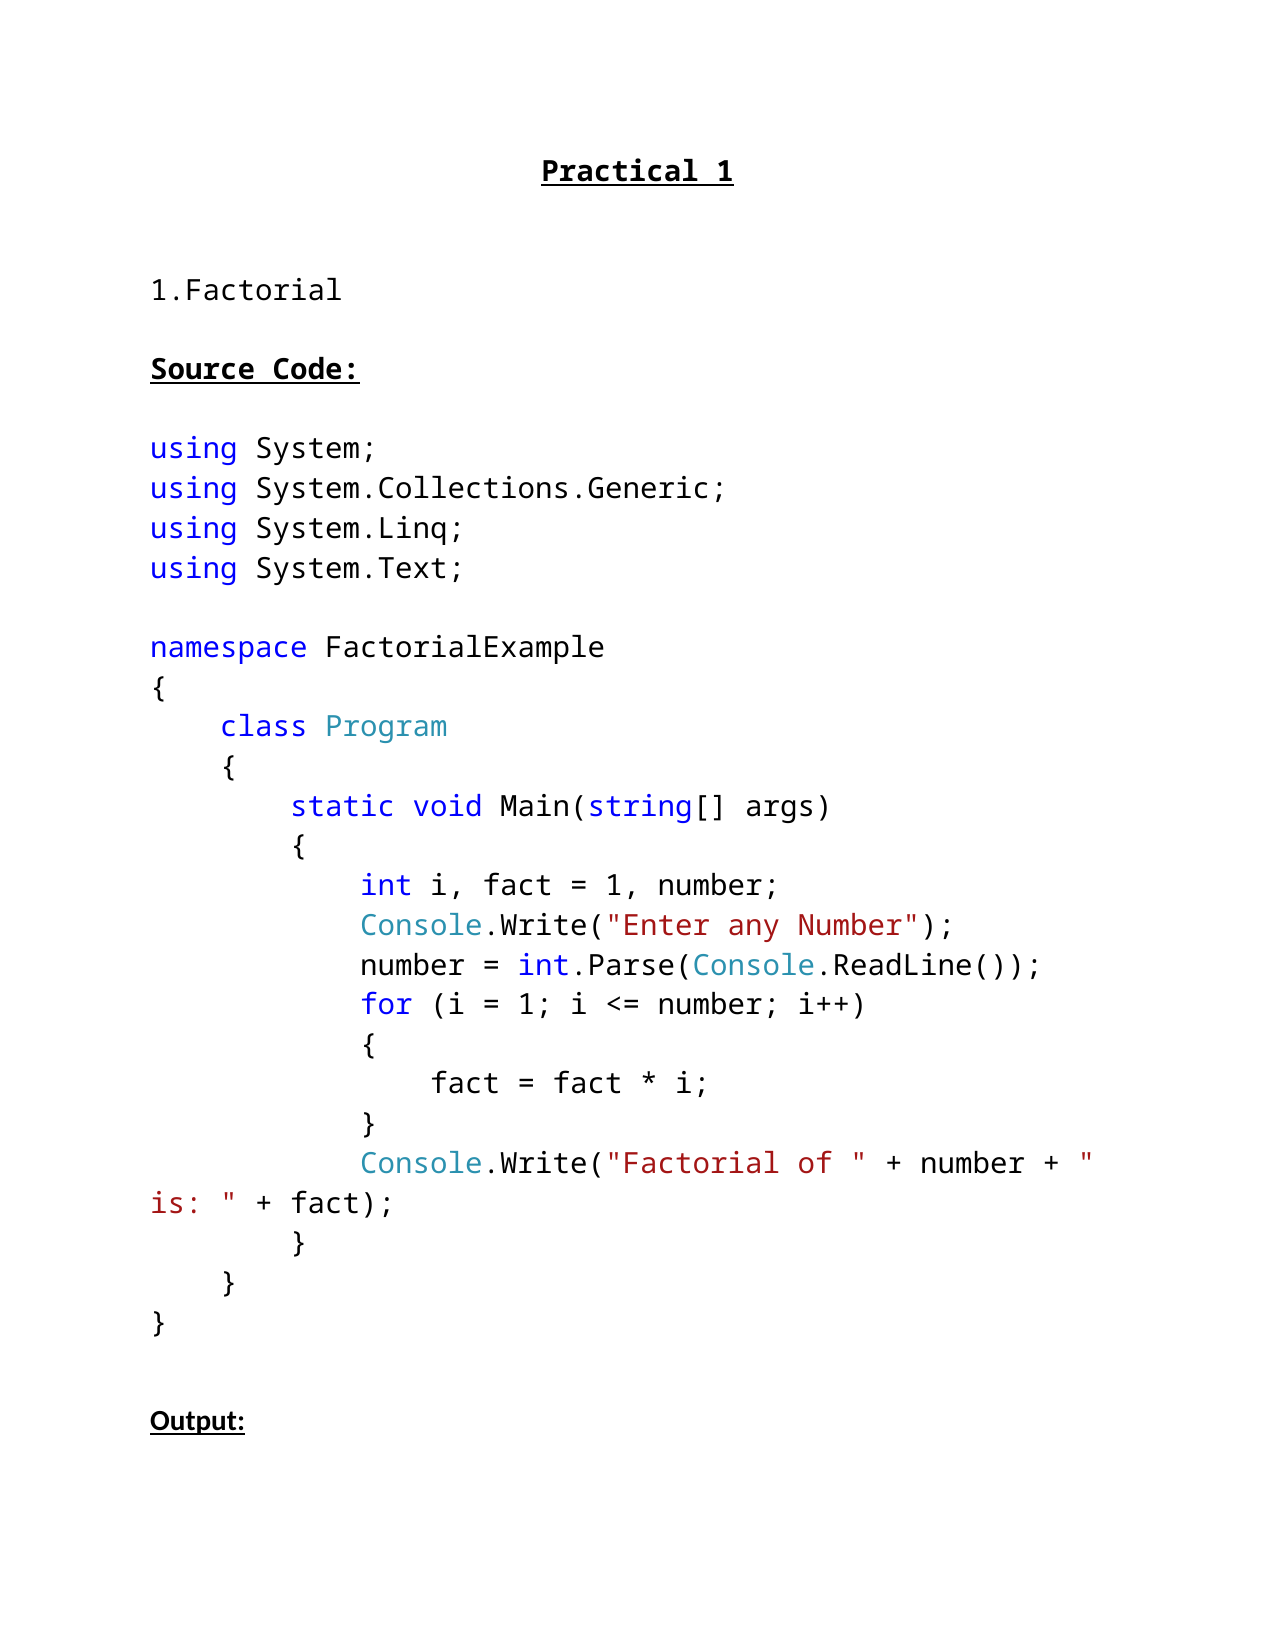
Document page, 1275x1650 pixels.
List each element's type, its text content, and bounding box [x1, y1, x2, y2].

text class Program [150, 706, 1125, 745]
text } [150, 1222, 1125, 1261]
text using System.Collections.Generic; [150, 467, 1125, 507]
text Output: [150, 1402, 1125, 1438]
text 1.Factorial [150, 269, 1125, 309]
text using System; [150, 428, 1125, 467]
text number = int.Parse(Console.ReadLine()); [150, 944, 1125, 983]
text } [150, 1301, 1125, 1341]
text static void Main(string[] args) [150, 785, 1125, 825]
text { [150, 825, 1125, 864]
text { [150, 1023, 1125, 1063]
text Console.Write("Factorial of " + number + " is: " + fact); [150, 1142, 1125, 1222]
text using System.Linq; [150, 507, 1125, 547]
text Source Code: [150, 348, 1125, 388]
text Practical 1 [150, 150, 1125, 190]
text namespace FactorialExample [150, 626, 1125, 666]
text for (i = 1; i <= number; i++) [150, 983, 1125, 1023]
text int i, fact = 1, number; [150, 864, 1125, 904]
text Console.Write("Enter any Number"); [150, 904, 1125, 944]
text } [150, 1261, 1125, 1301]
text { [150, 745, 1125, 785]
text fact = fact * i; [150, 1063, 1125, 1102]
text using System.Text; [150, 547, 1125, 587]
text { [150, 666, 1125, 706]
text } [150, 1102, 1125, 1142]
